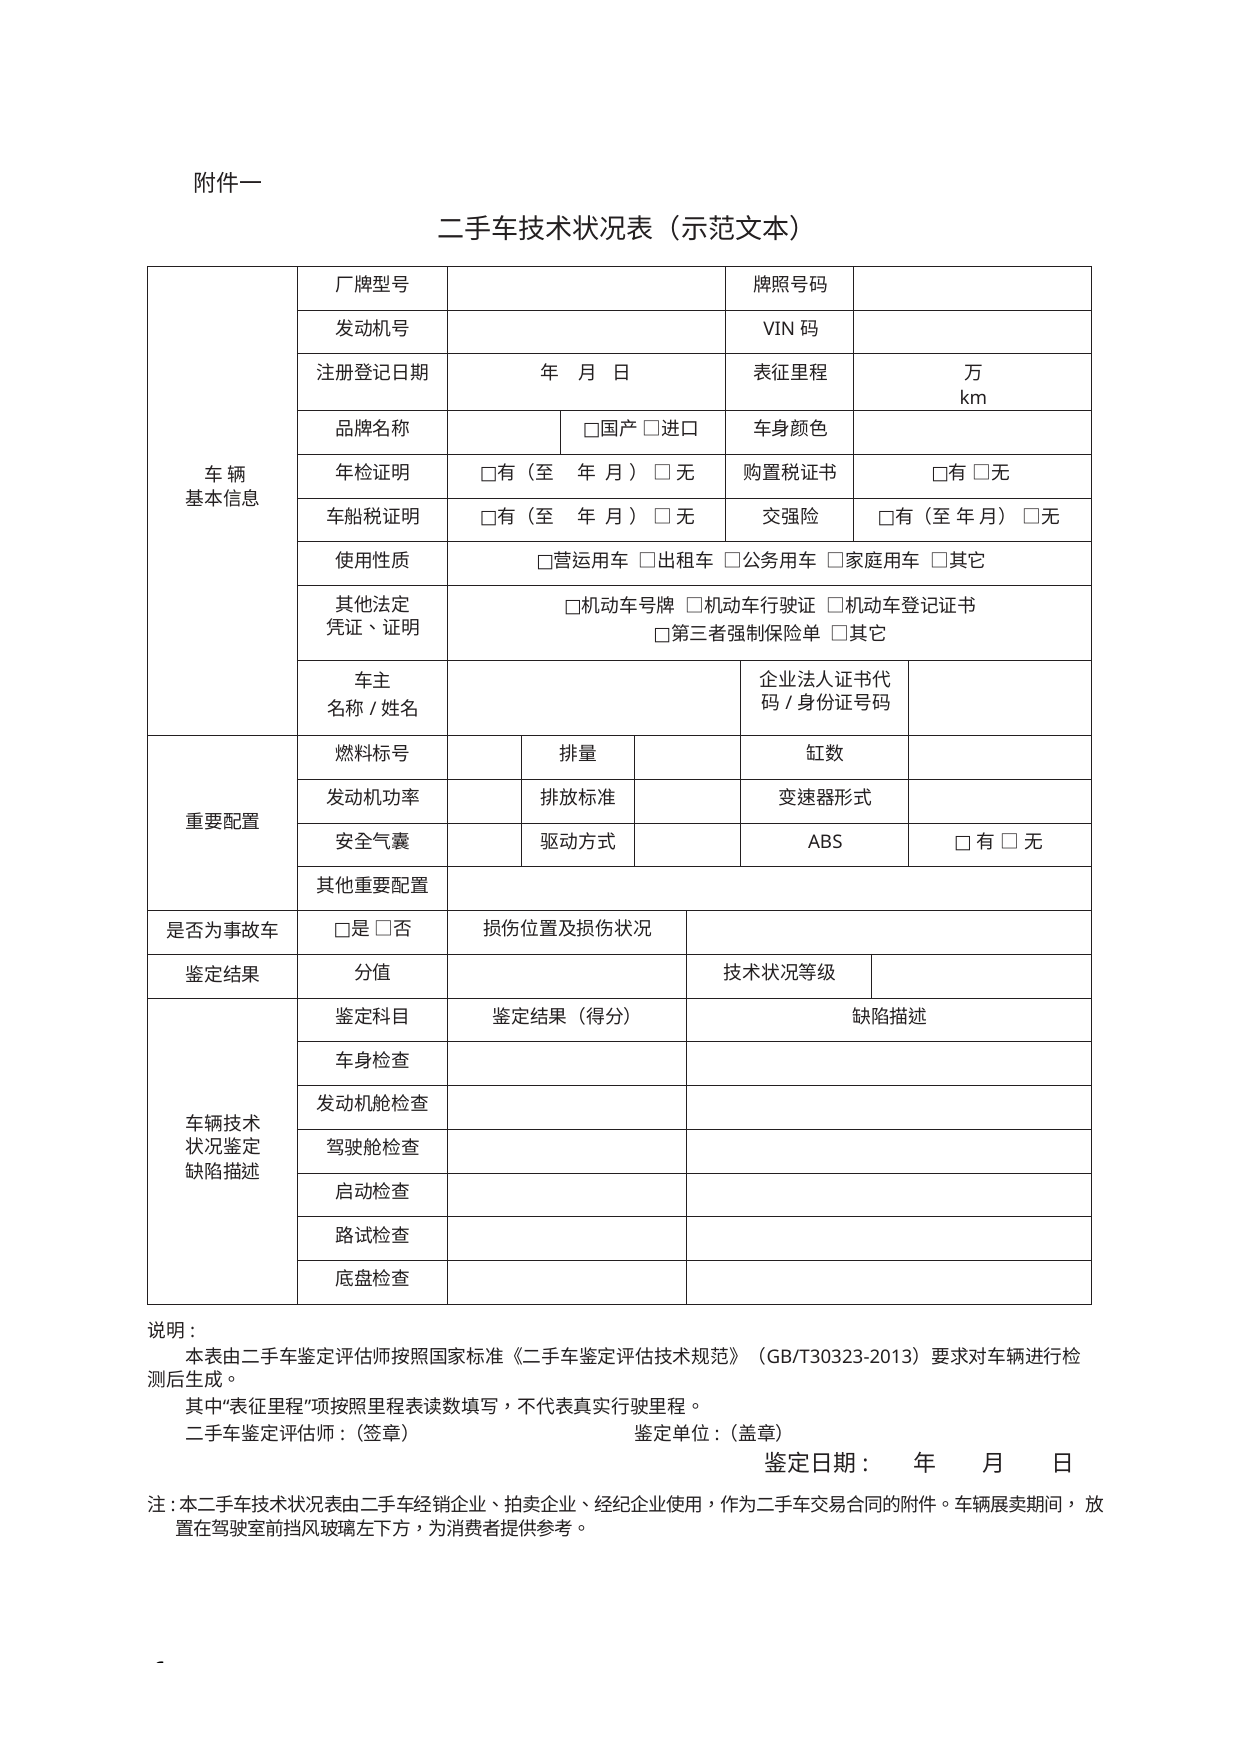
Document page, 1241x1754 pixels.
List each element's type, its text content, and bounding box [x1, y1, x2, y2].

table_cell 车身检查 [298, 1042, 447, 1085]
table_cell □ 有 □ 无 [909, 824, 1091, 866]
table_cell 缺陷描述 [687, 999, 1091, 1041]
table_cell 是否为事故车 [148, 911, 297, 954]
table_cell [909, 661, 1091, 735]
table_cell 使用性质 [298, 542, 447, 585]
table_cell □有（至 年 月） □无 [854, 499, 1091, 541]
table_cell [448, 1174, 686, 1216]
table_cell 排放标准 [522, 780, 634, 822]
table_cell 其他重要配置 [298, 867, 447, 910]
table_cell [687, 1174, 1091, 1216]
table_cell 表征里程 [726, 354, 853, 410]
table_cell 购置税证书 [726, 455, 853, 497]
table_cell [448, 1261, 686, 1304]
table_cell 注册登记日期 [298, 354, 447, 410]
table_cell 驾驶舱检查 [298, 1130, 447, 1172]
table_cell 车辆技术状况鉴定缺陷描述 [148, 999, 297, 1304]
table_cell □机动车号牌 □机动车行驶证 □机动车登记证书 □第三者强制保险单 □其它 [448, 586, 1091, 660]
table_cell □有（至 年 月 ） □ 无 [448, 499, 725, 541]
table_cell 底盘检查 [298, 1261, 447, 1304]
table_header [448, 267, 725, 309]
table_cell [448, 1086, 686, 1129]
table_cell [687, 911, 1091, 954]
table_cell 技术状况等级 [687, 955, 871, 997]
text 附件一 [193, 166, 262, 198]
text 二手车鉴定评估师 :（签章） 鉴定单位 :（盖章） [185, 1419, 1113, 1445]
text 其中“表征里程”项按照里程表读数填写，不代表真实行驶里程。 [185, 1392, 1113, 1419]
table_cell 路试检查 [298, 1217, 447, 1260]
table_cell [872, 955, 1091, 997]
table_cell □有 □无 [854, 455, 1091, 497]
text 鉴定日期 : 年 月 日 [764, 1445, 1113, 1478]
table_cell 发动机号 [298, 311, 447, 353]
table_cell [854, 411, 1091, 454]
table_cell 车主 名称 / 姓名 [298, 661, 447, 735]
table_cell [448, 780, 521, 822]
table_cell [635, 780, 740, 822]
table_cell [448, 411, 560, 454]
table_cell 发动机功率 [298, 780, 447, 822]
table_cell □营运用车 □出租车 □公务用车 □家庭用车 □其它 [448, 542, 1091, 585]
table_cell VIN 码 [726, 311, 853, 353]
table_cell [909, 780, 1091, 822]
table_header [854, 267, 1091, 309]
table_cell 缸数 [741, 736, 908, 779]
table_cell 变速器形式 [741, 780, 908, 822]
table_cell □有（至 年 月 ） □ 无 [448, 455, 725, 497]
table_cell [687, 1042, 1091, 1085]
text 二手车技术状况表（示范文本） [437, 209, 1113, 246]
table_cell □是 □否 [298, 911, 447, 954]
table_cell 排量 [522, 736, 634, 779]
text 本表由二手车鉴定评估师按照国家标准《二手车鉴定评估技术规范》（GB/T30323-2013）要求对车辆进行检测后生成。 [148, 1344, 1089, 1392]
table_cell [635, 824, 740, 866]
table_cell [854, 311, 1091, 353]
table_cell 发动机舱检查 [298, 1086, 447, 1129]
table_header 厂牌型号 [298, 267, 447, 309]
table_cell [687, 1261, 1091, 1304]
table_cell [687, 1217, 1091, 1260]
table_cell 年 月 日 [448, 354, 725, 410]
table_cell [448, 736, 521, 779]
table_cell 启动检查 [298, 1174, 447, 1216]
table_cell 其他法定凭证、证明 [298, 586, 447, 660]
table_cell 鉴定结果 [148, 955, 297, 997]
table_cell 鉴定结果（得分） [448, 999, 686, 1041]
table_cell [448, 824, 521, 866]
table_header 牌照号码 [726, 267, 853, 309]
table_cell 企业法人证书代码 / 身份证号码 [741, 661, 908, 735]
text 注 : 本二手车技术状况表由二手车经销企业、拍卖企业、经纪企业使用，作为二手车交易合同的附件。车辆展卖期间， 放置在驾驶室前挡风玻璃左下方，为消费者提供参考。 [147, 1492, 1113, 1541]
table_cell [687, 1130, 1091, 1172]
table_header 车 辆 基本信息 [148, 267, 297, 735]
table_cell [635, 736, 740, 779]
table_cell [448, 1042, 686, 1085]
table_cell 交强险 [726, 499, 853, 541]
table_cell [448, 661, 740, 735]
table_cell 车身颜色 [726, 411, 853, 454]
table_cell 万 km [854, 354, 1091, 410]
table_cell 鉴定科目 [298, 999, 447, 1041]
table_cell [687, 1086, 1091, 1129]
table_cell □国产 □进口 [561, 411, 725, 454]
table_cell 驱动方式 [522, 824, 634, 866]
table_cell 车船税证明 [298, 499, 447, 541]
table_cell [448, 867, 1091, 910]
table_cell 安全气囊 [298, 824, 447, 866]
table_cell 年检证明 [298, 455, 447, 497]
table_cell [448, 1130, 686, 1172]
table_cell [448, 311, 725, 353]
table_cell 分值 [298, 955, 447, 997]
text 说明 : [148, 1316, 1113, 1343]
table_cell 损伤位置及损伤状况 [448, 911, 686, 954]
table_cell 重要配置 [148, 736, 297, 910]
table_cell 品牌名称 [298, 411, 447, 454]
table_cell [909, 736, 1091, 779]
table_cell 燃料标号 [298, 736, 447, 779]
table_cell [448, 1217, 686, 1260]
table_cell ABS [741, 824, 908, 866]
table_cell [448, 955, 686, 997]
